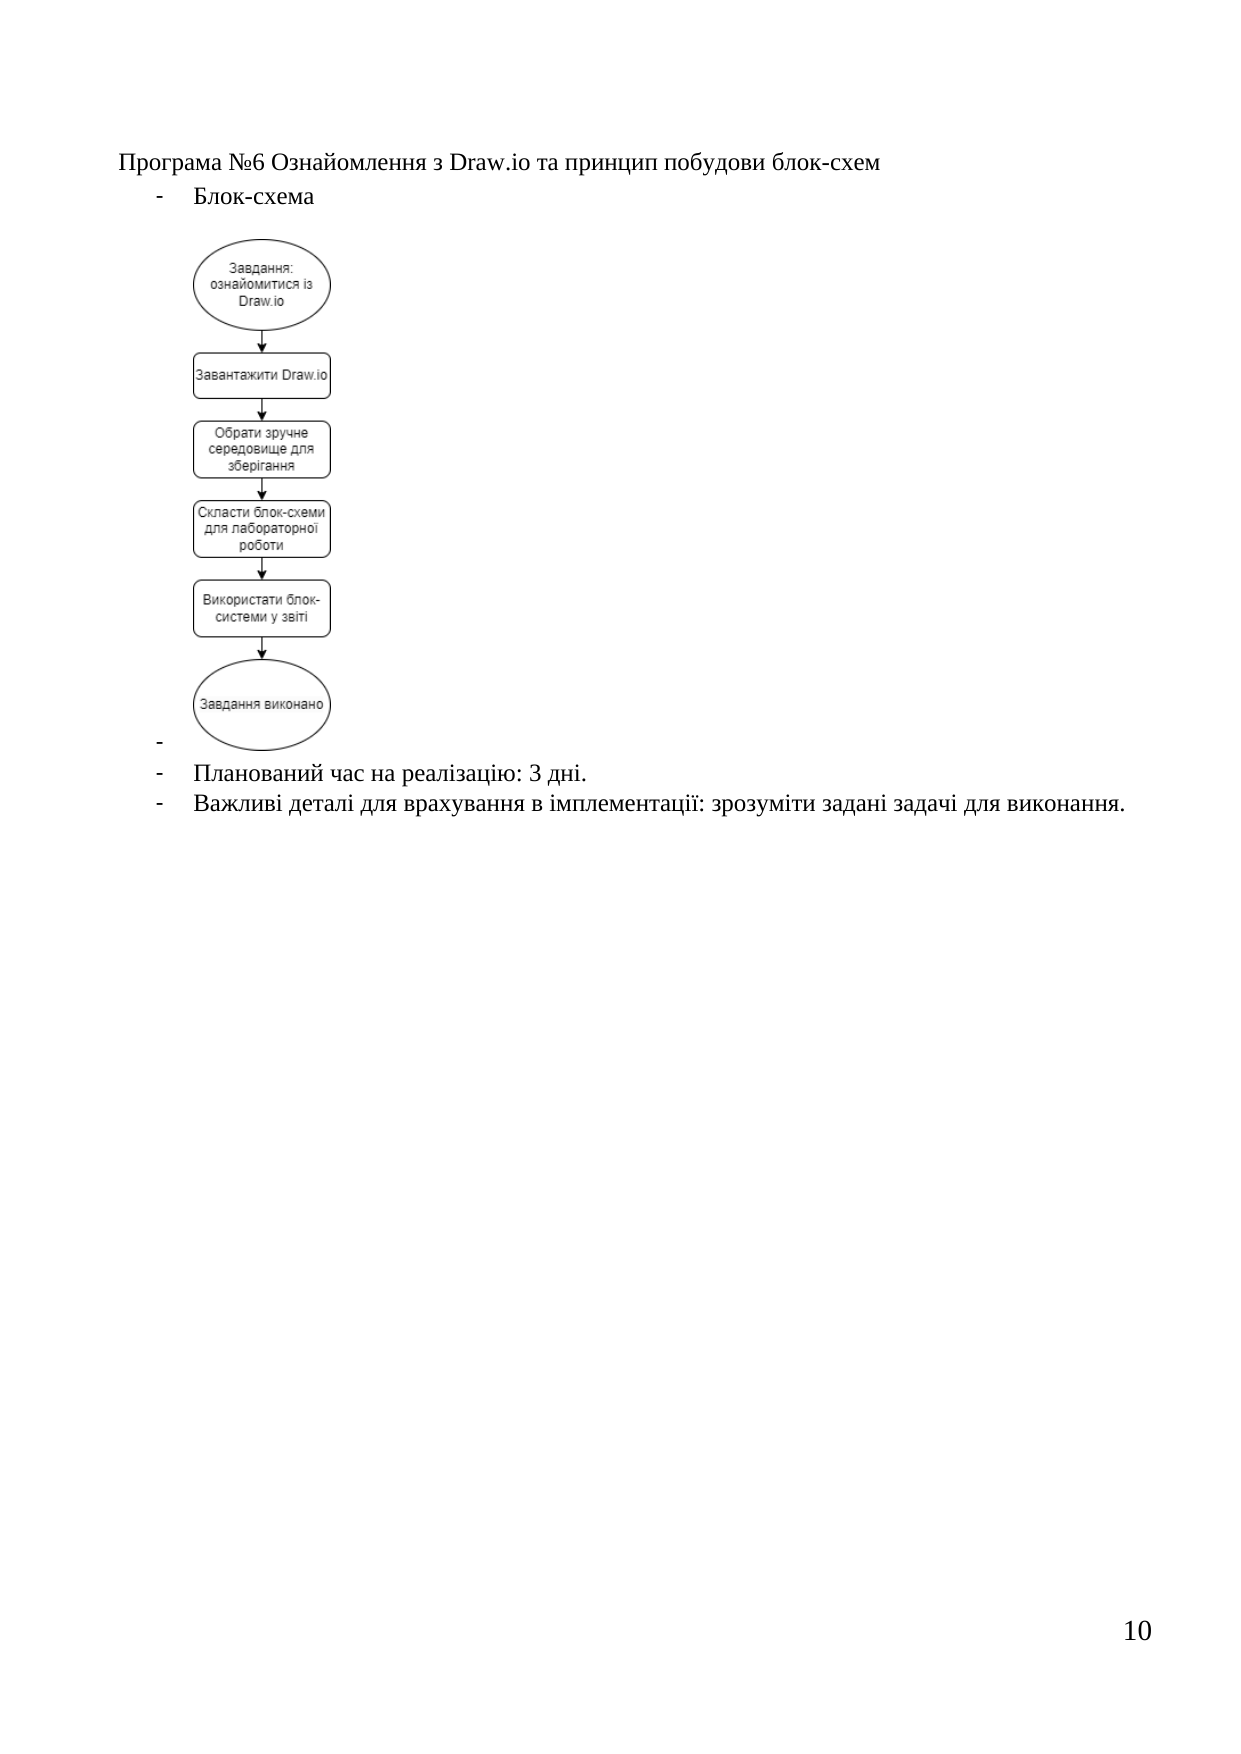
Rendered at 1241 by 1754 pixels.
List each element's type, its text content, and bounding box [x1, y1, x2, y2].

text Програма №6 Ознайомлення з Draw.io та принцип побудови блок-схем [118, 147, 1152, 176]
list Блок-схема [156, 180, 1152, 210]
picture [193, 239, 331, 751]
list Важливі деталі для врахування в імплементації: зрозуміти задані задачі для виконання. [156, 787, 1152, 818]
list Планований час на реалізацію: 3 дні. [156, 757, 1152, 787]
